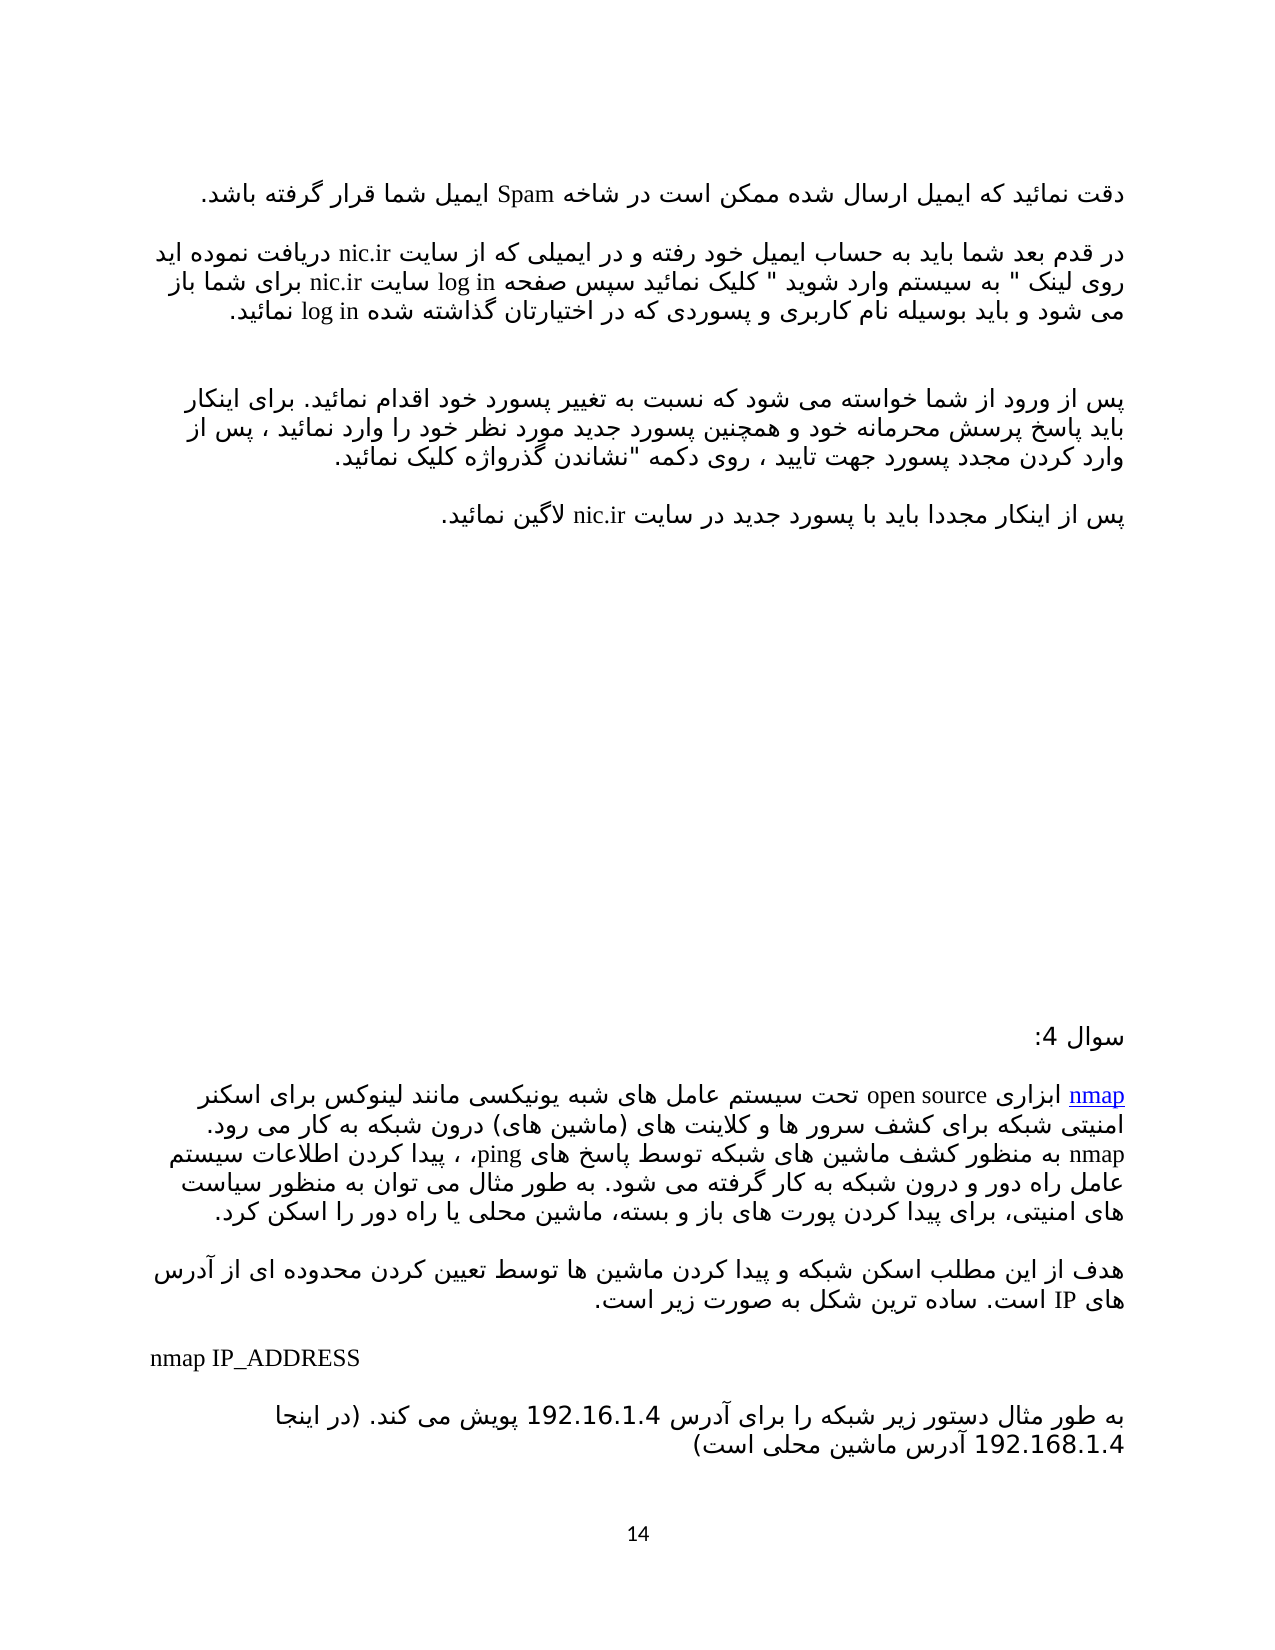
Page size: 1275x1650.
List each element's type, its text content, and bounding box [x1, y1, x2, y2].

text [150, 150, 1125, 530]
text هدف از این مطلب اسکن شبکه و پیدا کردن ماشین ها توسط تعیین کردن محدوده ای از آدرس های IP است. ساده ترین شکل به صورت زیر است. [150, 1256, 1125, 1314]
text nmap ابزاری open source تحت سیستم عامل های شبه یونیکسی مانند لینوکس برای اسکنر امنیتی شبکه برای کشف سرور ها و کلاینت های (ماشین های) درون شبکه به کار می رود. nmap به منظور کشف ماشین های شبکه توسط پاسخ های ping، ، پیدا کردن اطلاعات سیستم عامل راه دور و درون شبکه به کار گرفته می شود. به طور مثال می توان به منظور سیاست های امنیتی، برای پیدا کردن پورت های باز و بسته، ماشین محلی یا راه دور را اسکن کرد. [150, 1081, 1125, 1227]
text به طور مثال دستور زیر شبکه را برای آدرس 192.16.1.4 پویش می کند. (در اینجا 192.168.1.4 آدرس ماشین محلی است) [150, 1401, 1125, 1459]
text nmap IP_ADDRESS [150, 1343, 1125, 1372]
text سوال 4: [150, 1022, 1125, 1051]
